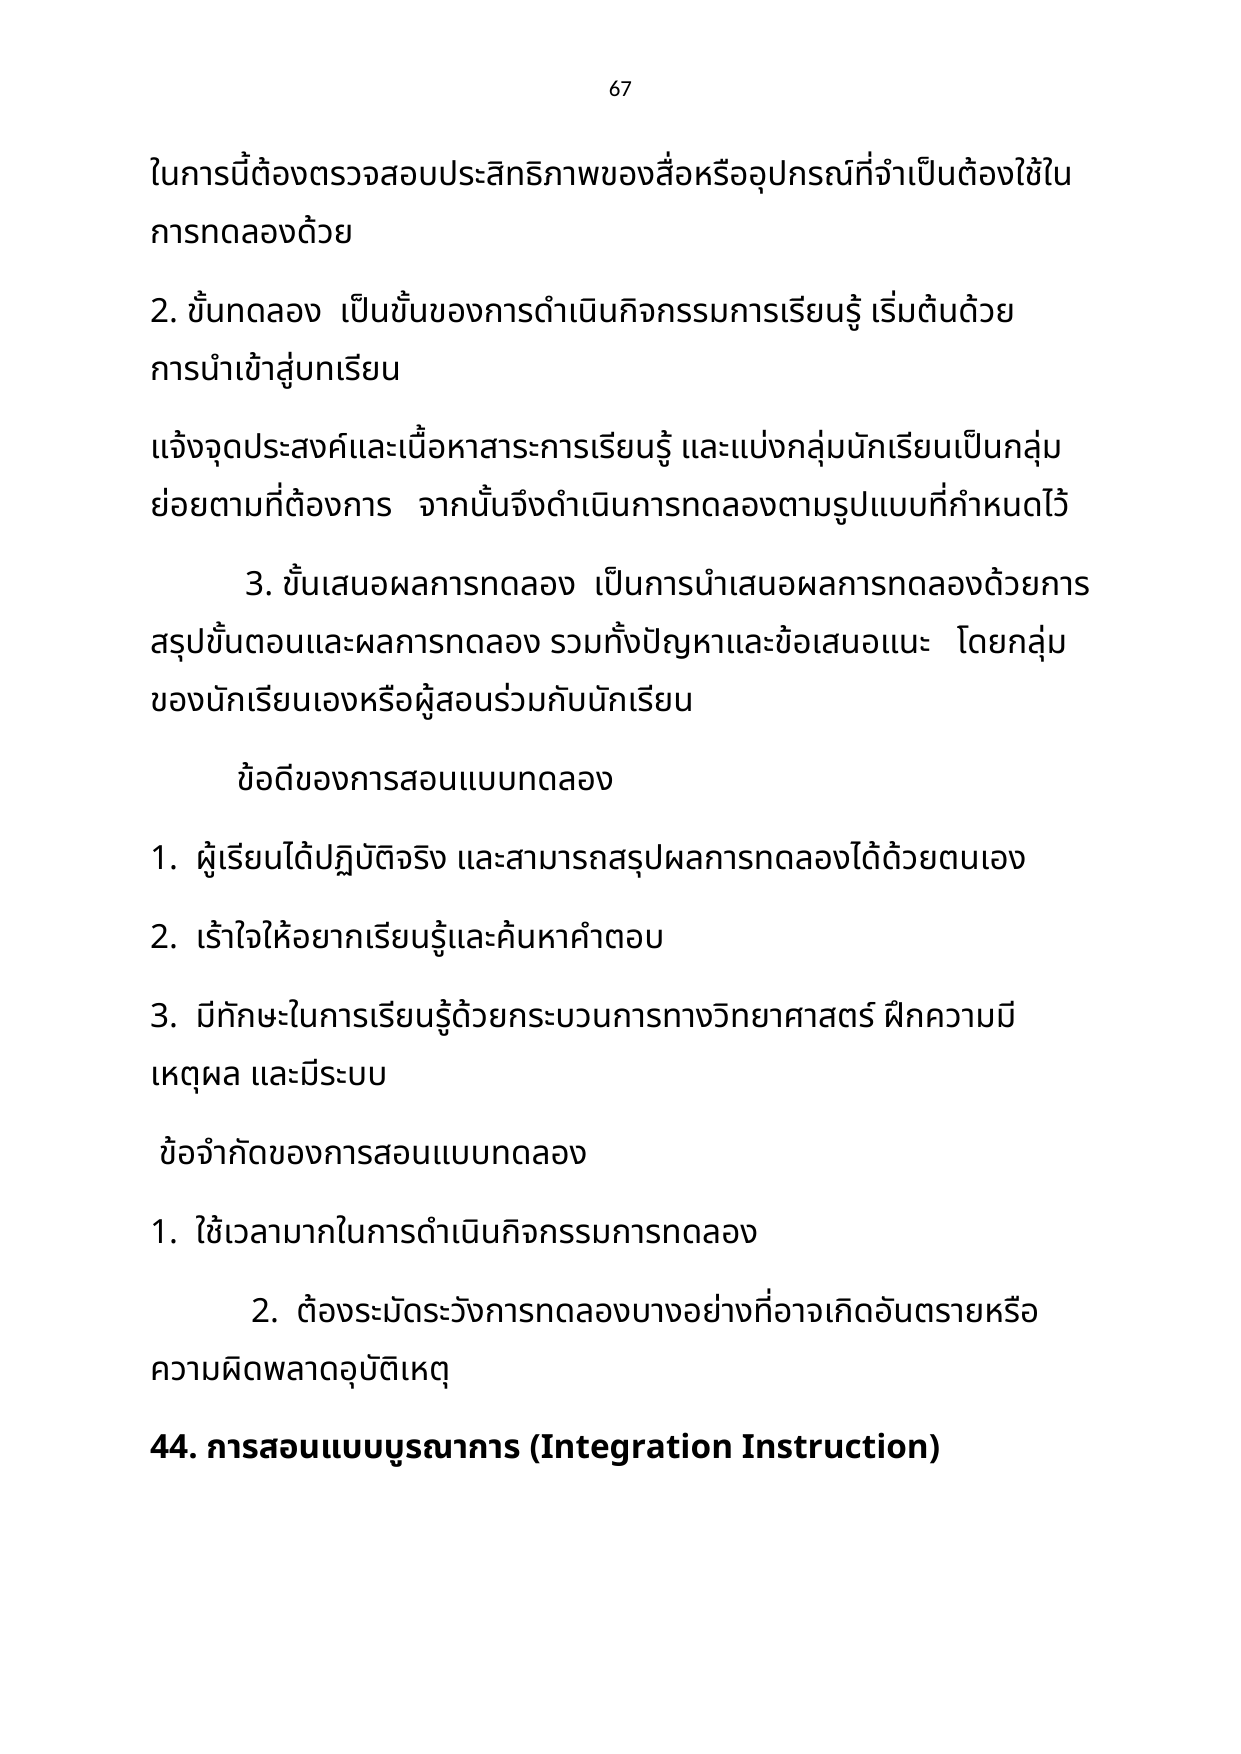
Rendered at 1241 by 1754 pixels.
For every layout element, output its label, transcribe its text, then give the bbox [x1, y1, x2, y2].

text 1. ใช้เวลามากในการดำเนินกิจกรรมการทดลอง [150, 1207, 1090, 1258]
text 3. มีทักษะในการเรียนรู้ด้วยกระบวนการทางวิทยาศาสตร์ ฝึกความมีเหตุผล และมีระบบ [150, 992, 1090, 1100]
text ข้อจำกัดของการสอนแบบทดลอง [150, 1129, 1090, 1179]
text 44. การสอนแบบบูรณาการ (Integration Instruction) [150, 1423, 1090, 1474]
text แจ้งจุดประสงค์และเนื้อหาสาระการเรียนรู้ และแบ่งกลุ่มนักเรียนเป็นกลุ่มย่อยตามที่ต้องการ จากนั้นจึงดำเนินการทดลองตามรูปแบบที่กำหนดไว้ [150, 423, 1090, 532]
text 2. เร้าใจให้อยากเรียนรู้และค้นหาคำตอบ [150, 913, 1090, 963]
text 1. ผู้เรียนได้ปฏิบัติจริง และสามารถสรุปผลการทดลองได้ด้วยตนเอง [150, 834, 1090, 884]
text 3. ขั้นเสนอผลการทดลอง เป็นการนำเสนอผลการทดลองด้วยการสรุปขั้นตอนและผลการทดลอง รวมทั้งปัญหาและข้อเสนอแนะ โดยกลุ่มของนักเรียนเองหรือผู้สอนร่วมกับนักเรียน [150, 560, 1090, 727]
text ข้อดีของการสอนแบบทดลอง [150, 755, 1090, 806]
text 2. ต้องระมัดระวังการทดลองบางอย่างที่อาจเกิดอันตรายหรือความผิดพลาดอุบัติเหตุ [150, 1286, 1090, 1395]
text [150, 150, 1090, 258]
text 2. ขั้นทดลอง เป็นขั้นของการดำเนินกิจกรรมการเรียนรู้ เริ่มต้นด้วยการนำเข้าสู่บทเรียน [150, 287, 1090, 395]
